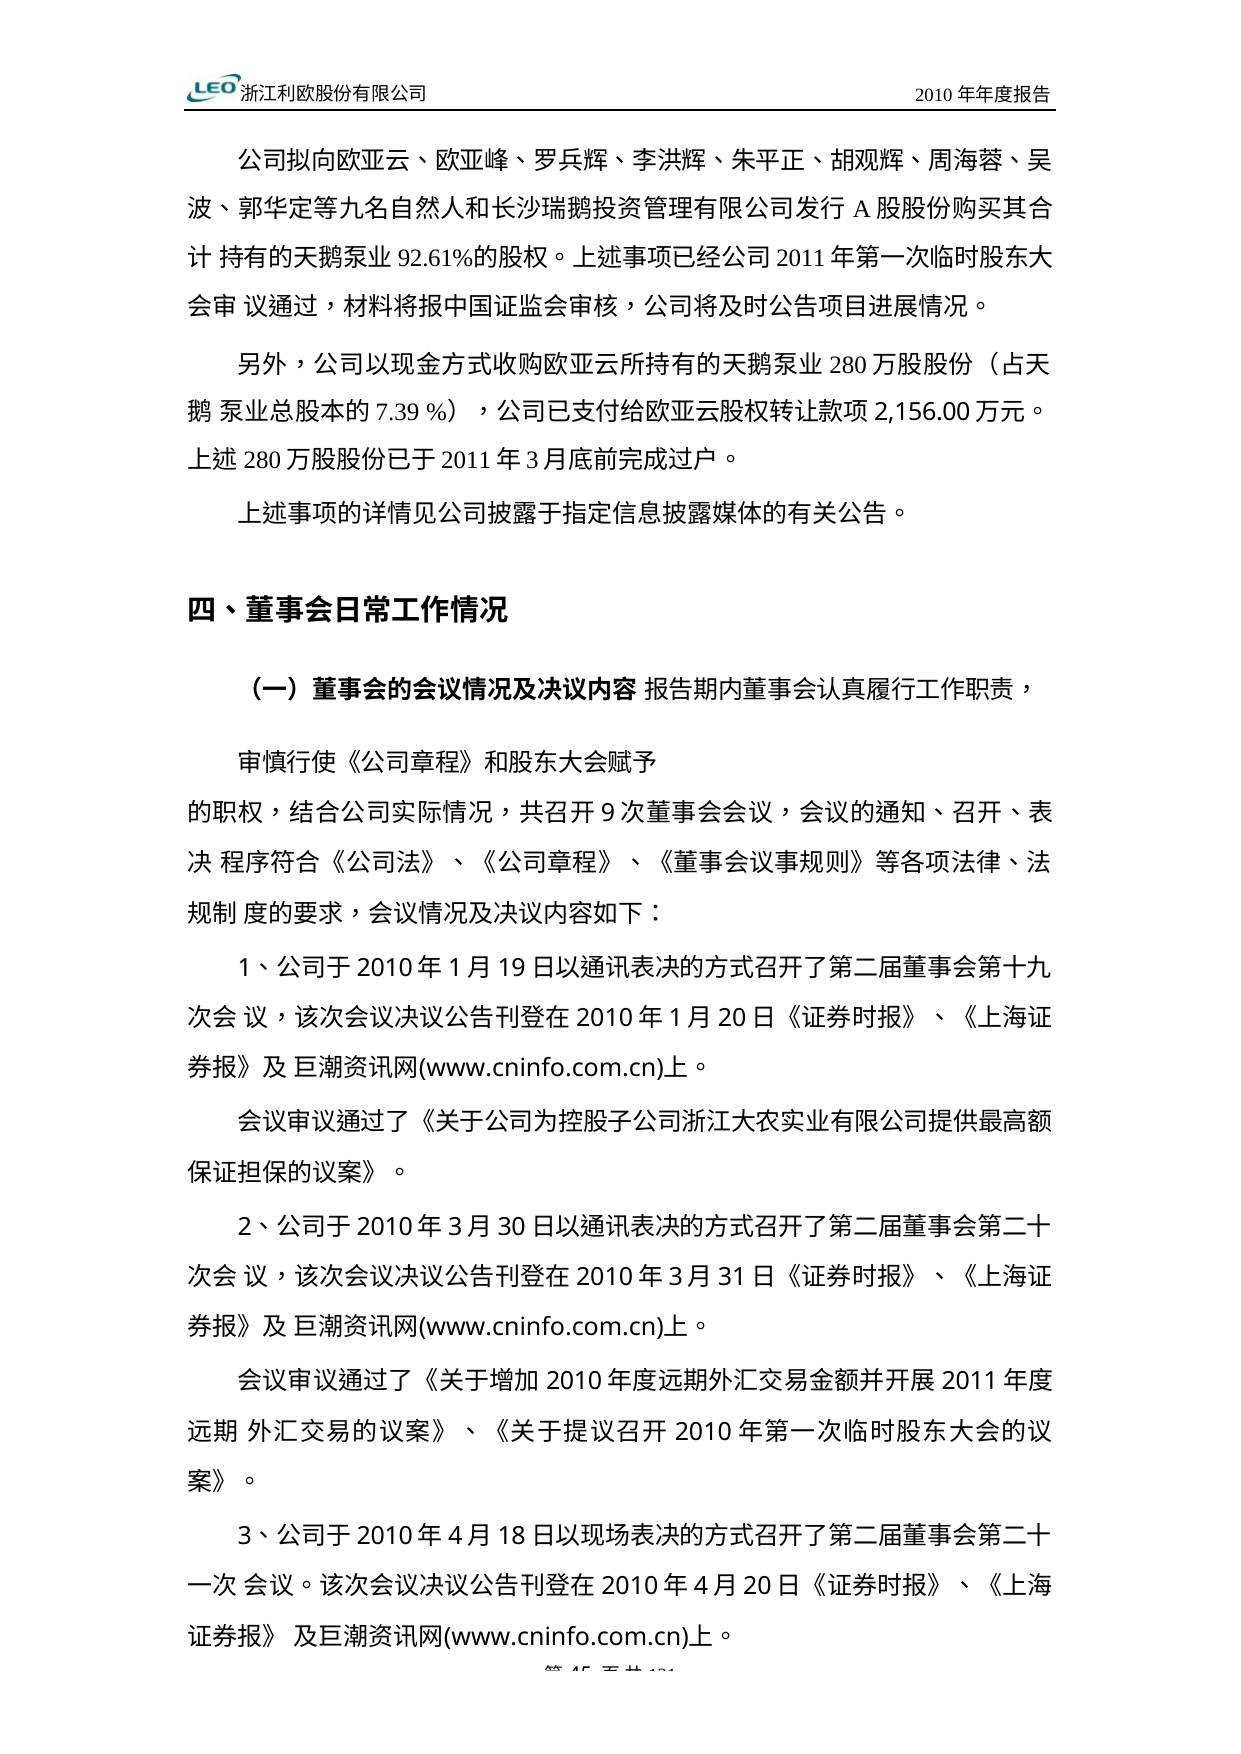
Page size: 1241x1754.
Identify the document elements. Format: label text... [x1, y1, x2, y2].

text 3、公司于2010年4月18日以现场表决的方式召开了第二届董事会第二十一次 会议。该次会议决议公告刊登在2010年4月20日《证券时报》、《上海证券报》 及巨潮资讯网(www.cninfo.com.cn)上。 [187, 1517, 1053, 1652]
text 会议审议通过了《关于公司为控股子公司浙江大农实业有限公司提供最高额 保证担保的议案》。 [187, 1104, 1053, 1188]
text （一）董事会的会议情况及决议内容 报告期内董事会认真履行工作职责，审慎行使《公司章程》和股东大会赋予 [237, 633, 1054, 779]
text 上述事项的详情见公司披露于指定信息披露媒体的有关公告。 [237, 496, 1074, 530]
text 会议审议通过了《关于增加2010年度远期外汇交易金额并开展2011年度远期 外汇交易的议案》、《关于提议召开2010年第一次临时股东大会的议案》。 [187, 1363, 1053, 1498]
subtitle 四、董事会日常工作情况 [187, 589, 1078, 629]
text 2、公司于2010年3月30日以通讯表决的方式召开了第二届董事会第二十次会 议，该次会议决议公告刊登在2010年3月31日《证券时报》、《上海证券报》及 巨潮资讯网(www.cninfo.com.cn)上。 [187, 1208, 1053, 1343]
text 的职权，结合公司实际情况，共召开9次董事会会议，会议的通知、召开、表决 程序符合《公司法》、《公司章程》、《董事会议事规则》等各项法律、法规制 度的要求，会议情况及决议内容如下： [187, 795, 1054, 929]
text 另外，公司以现金方式收购欧亚云所持有的天鹅泵业280万股股份（占天鹅 泵业总股本的7.39 %），公司已支付给欧亚云股权转让款项2,156.00万元。上述 280万股股份已于2011年3月底前完成过户。 [187, 346, 1050, 476]
picture [187, 74, 241, 102]
text 1、公司于2010年1月19日以通讯表决的方式召开了第二届董事会第十九次会 议，该次会议决议公告刊登在2010年1月20日《证券时报》、《上海证券报》及 巨潮资讯网(www.cninfo.com.cn)上。 [187, 949, 1053, 1084]
text 公司拟向欧亚云、欧亚峰、罗兵辉、李洪辉、朱平正、胡观辉、周海蓉、吴 波、郭华定等九名自然人和长沙瑞鹅投资管理有限公司发行A股股份购买其合计 持有的天鹅泵业92.61%的股权。上述事项已经公司2011年第一次临时股东大会审 议通过，材料将报中国证监会审核，公司将及时公告项目进展情况。 [187, 142, 1053, 322]
